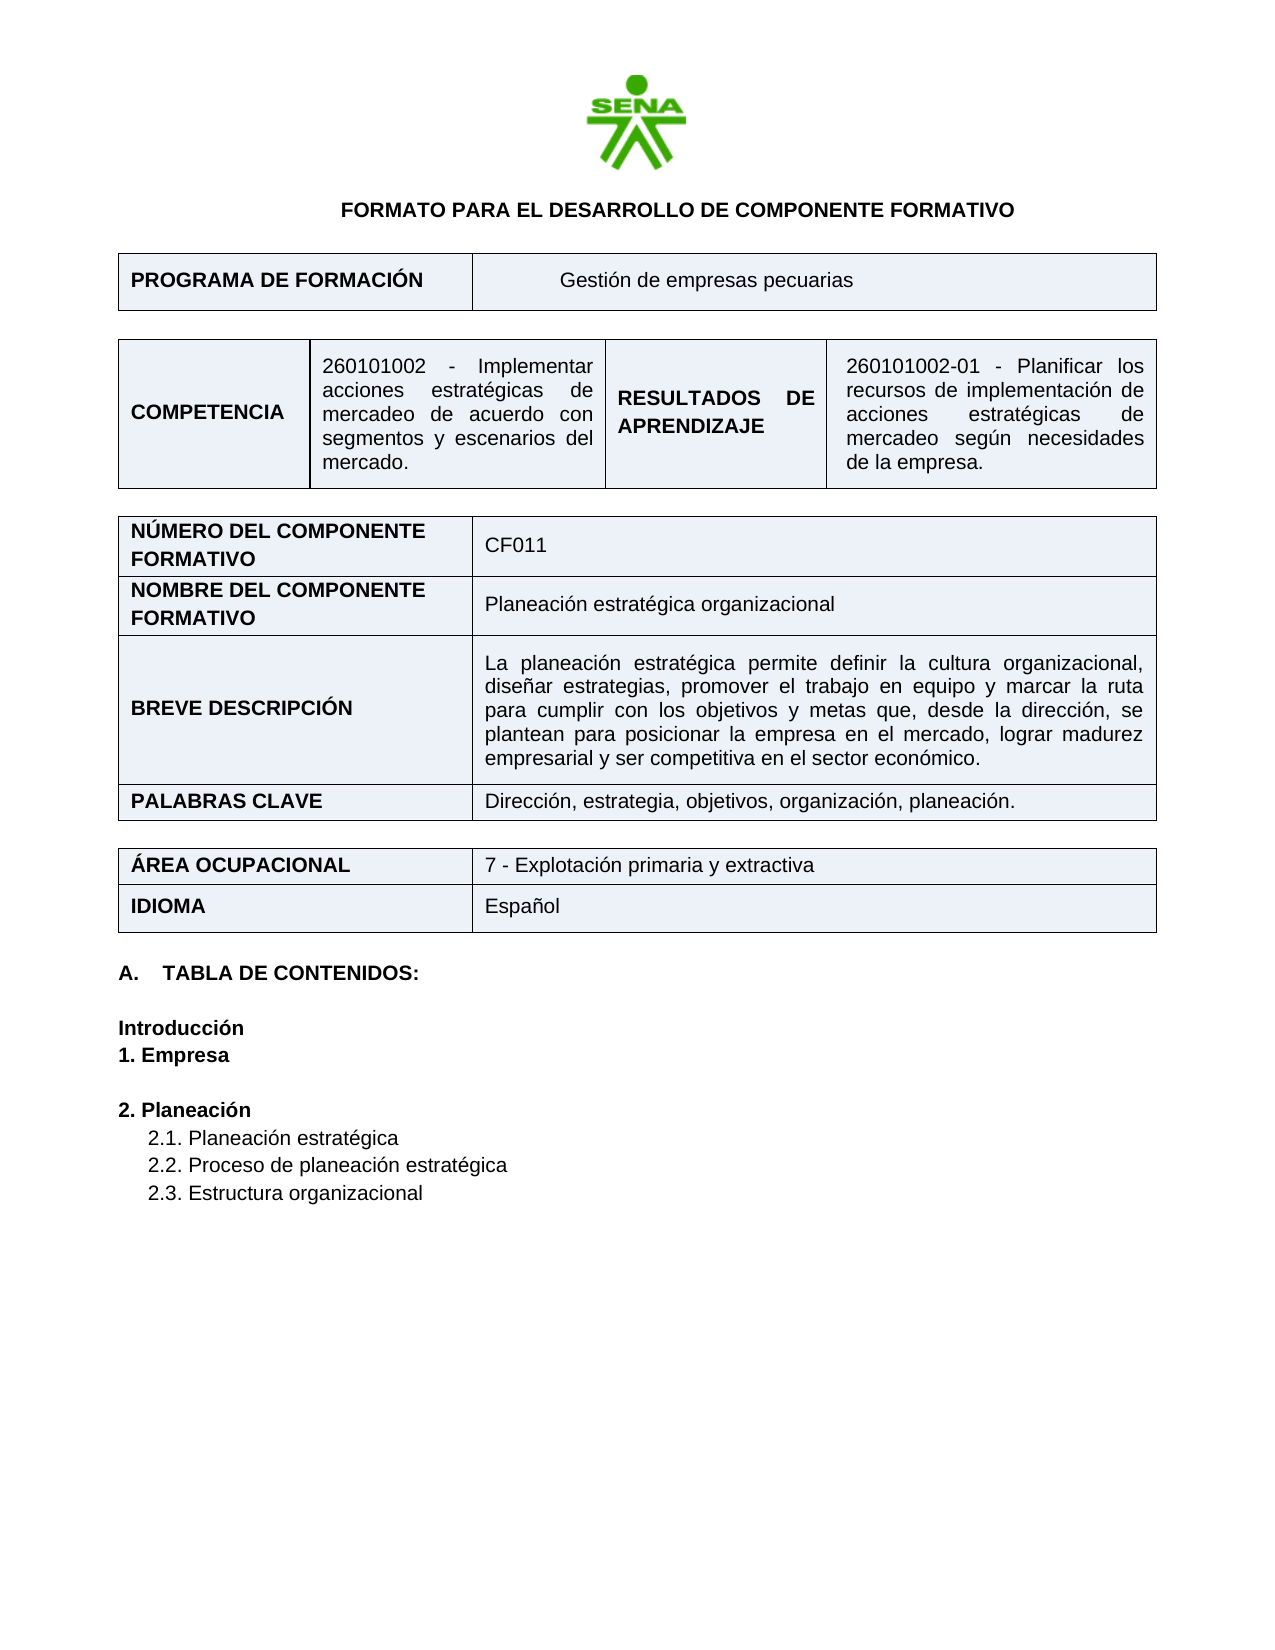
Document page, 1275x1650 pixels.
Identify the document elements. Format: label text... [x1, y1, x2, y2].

list TABLA DE CONTENIDOS: [118, 961, 1157, 984]
table_header 7 - Explotación primaria y extractiva [473, 849, 1156, 883]
table_cell PALABRAS CLAVE [119, 785, 472, 819]
table_header 260101002-01 - Planificar los recursos de implementación de acciones estratégicas de mercadeo según necesidades de la empresa. [827, 340, 1156, 488]
table_header Gestión de empresas pecuarias [473, 254, 1156, 310]
table_cell La planeación estratégica permite definir la cultura organizacional, diseñar estrategias, promover el trabajo en equipo y marcar la ruta para cumplir con los objetivos y metas que, desde la dirección, se plantean para posicionar la empresa en el mercado, lograr madurez empresarial y ser competitiva en el sector económico. [473, 636, 1156, 784]
text 2.1. Planeación estratégica [148, 1126, 1157, 1149]
text 1. Empresa [118, 1043, 1157, 1067]
text 2.3. Estructura organizacional [148, 1181, 1157, 1204]
table_header NÚMERO DEL COMPONENTE FORMATIVO [119, 517, 472, 576]
table_cell BREVE DESCRIPCIÓN [119, 636, 472, 784]
table_header RESULTADOS DE APRENDIZAJE [606, 340, 826, 488]
table_cell IDIOMA [119, 885, 472, 932]
table_header CF011 [473, 517, 1156, 576]
table_header 260101002 - Implementar acciones estratégicas de mercadeo de acuerdo con segmentos y escenarios del mercado. [311, 340, 605, 488]
table_cell Dirección, estrategia, objetivos, organización, planeación. [473, 785, 1156, 819]
text FORMATO PARA EL DESARROLLO DE COMPONENTE FORMATIVO [118, 198, 1157, 222]
text Introducción [118, 1016, 1157, 1039]
table_cell Español [473, 885, 1156, 932]
table_header COMPETENCIA [119, 340, 309, 488]
table_cell NOMBRE DEL COMPONENTE FORMATIVO [119, 577, 472, 635]
text 2. Planeación [118, 1098, 1157, 1122]
picture [585, 75, 690, 172]
table_header ÁREA OCUPACIONAL [119, 849, 472, 883]
text 2.2. Proceso de planeación estratégica [148, 1153, 1157, 1177]
table_header PROGRAMA DE FORMACIÓN [119, 254, 472, 310]
table_cell Planeación estratégica organizacional [473, 577, 1156, 635]
